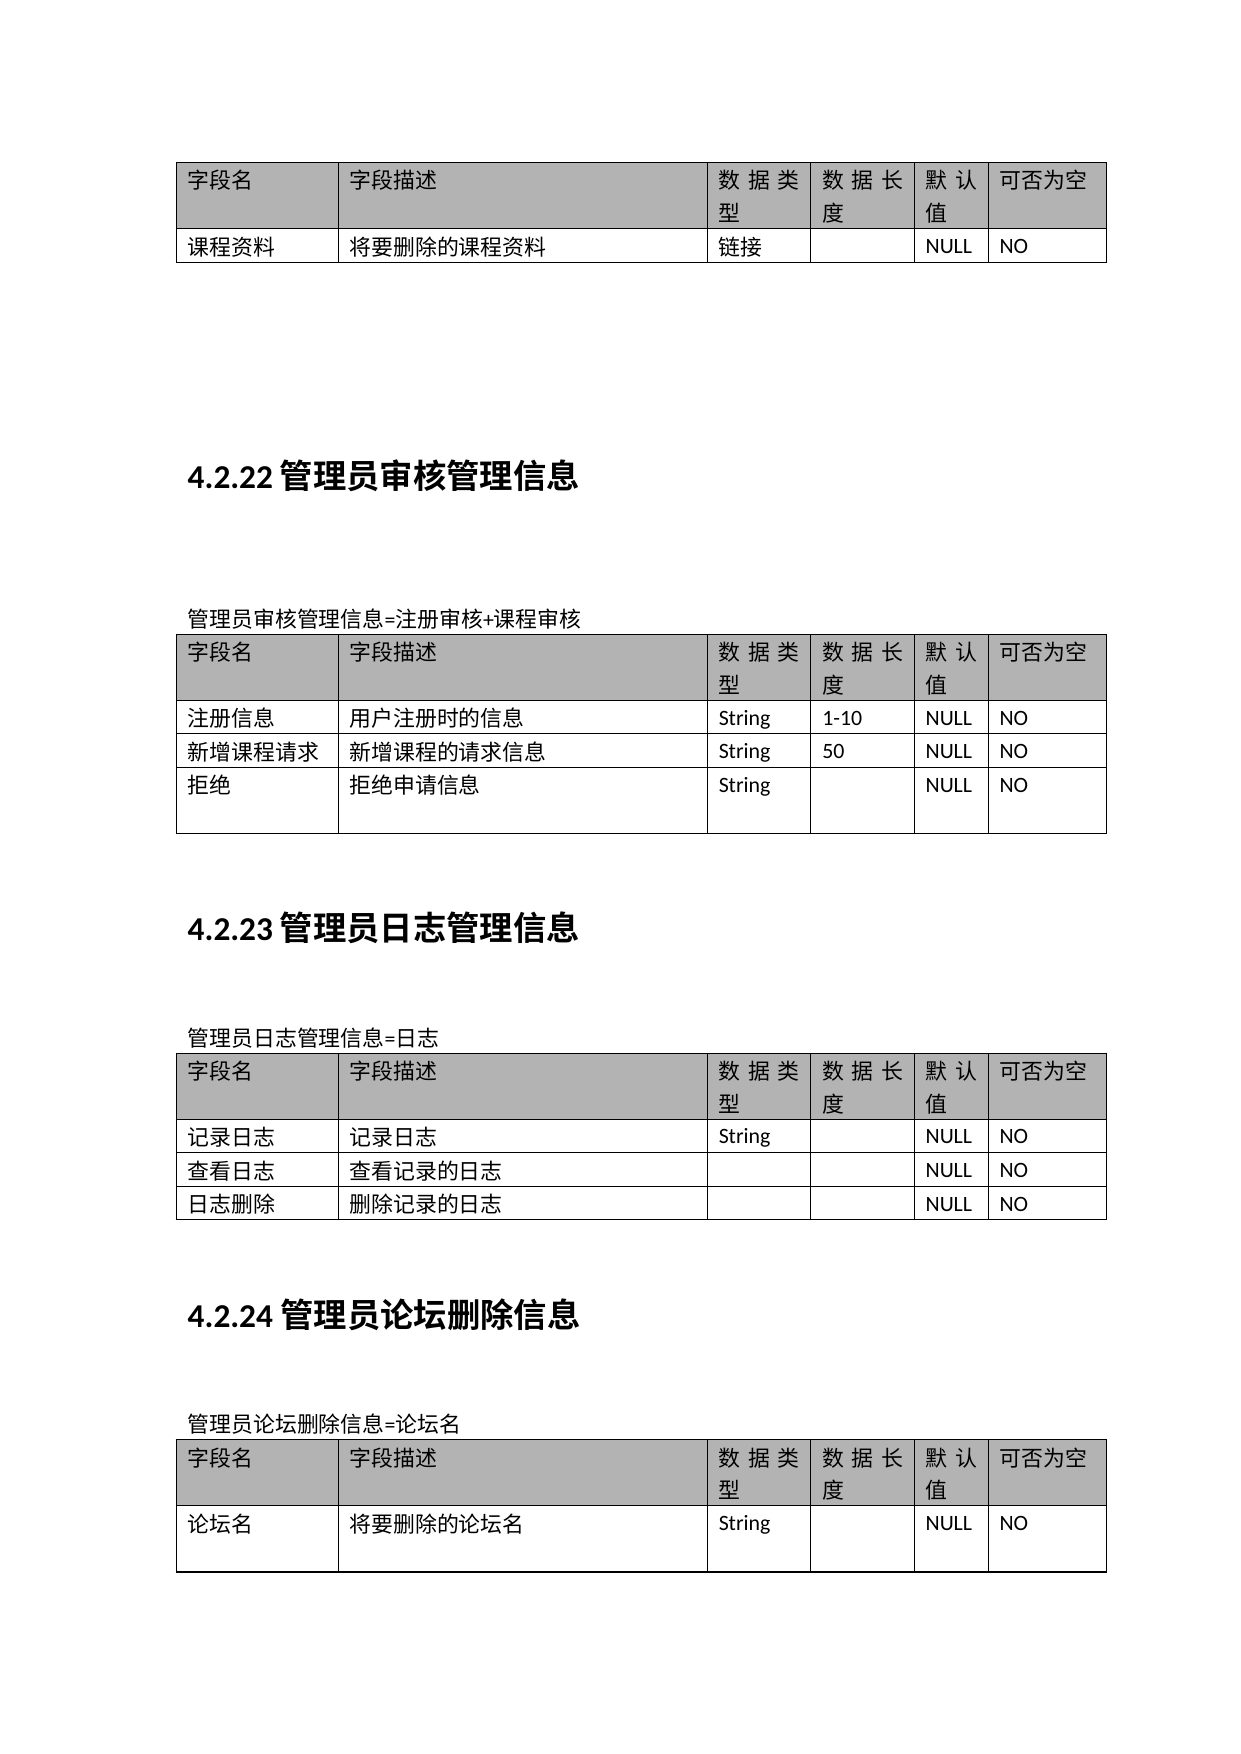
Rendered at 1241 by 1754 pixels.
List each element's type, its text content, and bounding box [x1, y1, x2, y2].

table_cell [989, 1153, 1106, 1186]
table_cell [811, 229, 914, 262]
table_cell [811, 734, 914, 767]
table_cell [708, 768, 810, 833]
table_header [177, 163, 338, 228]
text 管理员论坛删除信息=论坛名 [187, 1407, 1053, 1439]
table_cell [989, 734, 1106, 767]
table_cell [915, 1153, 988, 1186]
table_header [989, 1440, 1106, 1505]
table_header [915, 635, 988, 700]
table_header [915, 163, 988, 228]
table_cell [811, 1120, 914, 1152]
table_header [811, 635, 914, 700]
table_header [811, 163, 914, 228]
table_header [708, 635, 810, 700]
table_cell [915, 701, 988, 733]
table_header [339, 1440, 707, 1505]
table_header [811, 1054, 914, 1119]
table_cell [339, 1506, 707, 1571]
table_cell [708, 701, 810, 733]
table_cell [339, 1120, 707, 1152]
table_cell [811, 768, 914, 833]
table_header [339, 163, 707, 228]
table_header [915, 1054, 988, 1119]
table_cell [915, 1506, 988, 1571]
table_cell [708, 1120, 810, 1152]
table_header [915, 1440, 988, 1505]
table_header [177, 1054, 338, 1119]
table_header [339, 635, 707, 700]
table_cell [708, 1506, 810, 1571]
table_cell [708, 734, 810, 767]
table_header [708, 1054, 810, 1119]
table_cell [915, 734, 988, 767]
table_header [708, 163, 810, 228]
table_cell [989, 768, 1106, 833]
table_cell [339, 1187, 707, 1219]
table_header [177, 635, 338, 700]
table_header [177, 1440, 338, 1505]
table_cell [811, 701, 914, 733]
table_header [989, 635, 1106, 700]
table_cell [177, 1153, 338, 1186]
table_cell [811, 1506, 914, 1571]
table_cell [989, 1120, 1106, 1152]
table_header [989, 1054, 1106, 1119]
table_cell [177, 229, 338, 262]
subtitle 4.2.22管理员审核管理信息 [187, 442, 1053, 507]
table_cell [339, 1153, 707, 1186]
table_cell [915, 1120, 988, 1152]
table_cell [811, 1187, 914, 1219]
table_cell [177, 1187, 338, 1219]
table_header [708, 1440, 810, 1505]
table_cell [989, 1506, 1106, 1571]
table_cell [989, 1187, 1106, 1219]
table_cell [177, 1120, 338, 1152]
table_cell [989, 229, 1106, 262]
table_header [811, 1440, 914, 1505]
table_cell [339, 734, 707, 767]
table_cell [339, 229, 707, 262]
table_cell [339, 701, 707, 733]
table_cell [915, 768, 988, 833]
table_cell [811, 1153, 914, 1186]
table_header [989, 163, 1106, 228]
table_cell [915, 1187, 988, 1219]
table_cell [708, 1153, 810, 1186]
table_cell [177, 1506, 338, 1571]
text 管理员审核管理信息=注册审核+课程审核 [187, 601, 1053, 634]
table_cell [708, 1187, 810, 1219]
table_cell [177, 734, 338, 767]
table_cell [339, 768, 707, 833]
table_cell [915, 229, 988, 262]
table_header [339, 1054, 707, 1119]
subtitle 4.2.23管理员日志管理信息 [187, 893, 1053, 958]
subtitle 4.2.24 管理员论坛删除信息 [187, 1280, 1053, 1345]
text 管理员日志管理信息=日志 [187, 1020, 1053, 1053]
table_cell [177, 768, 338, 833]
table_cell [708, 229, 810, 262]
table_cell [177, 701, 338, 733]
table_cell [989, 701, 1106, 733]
